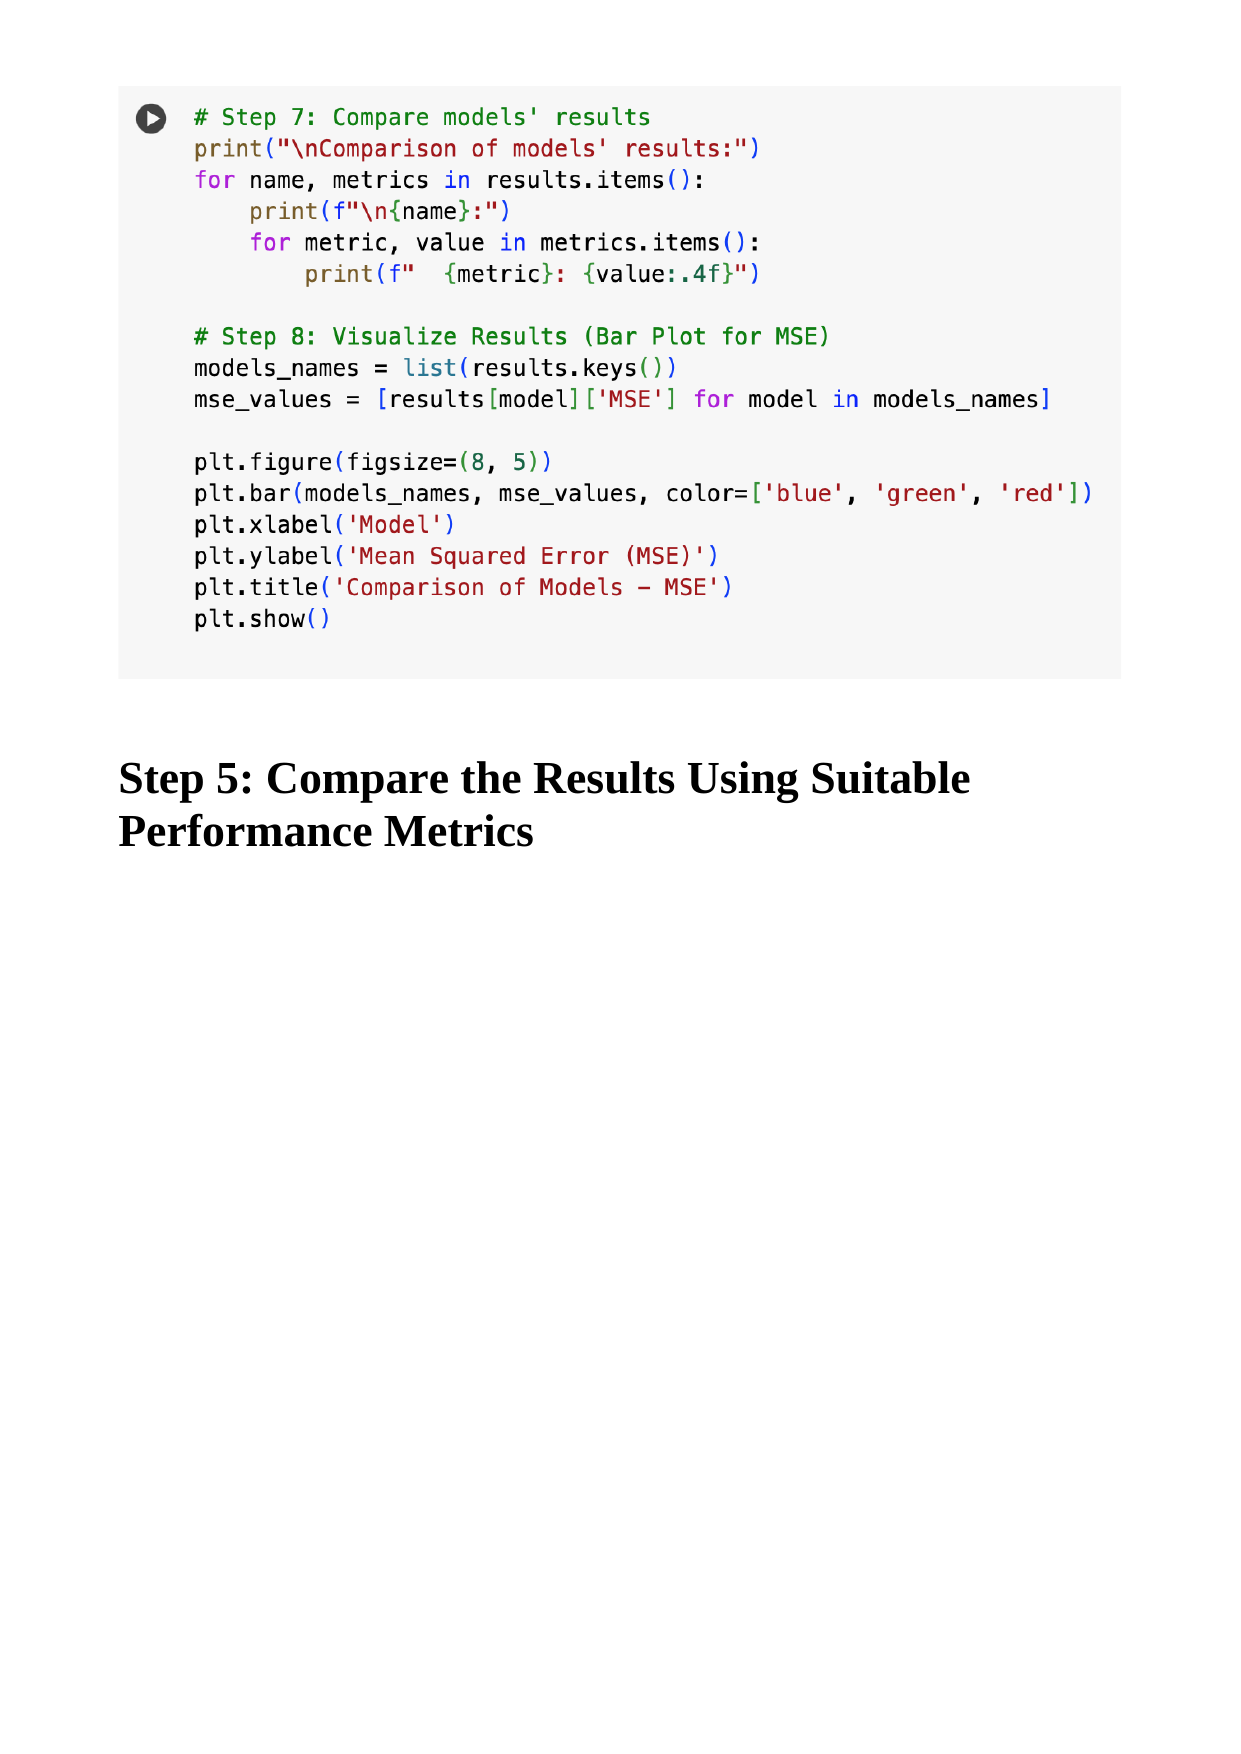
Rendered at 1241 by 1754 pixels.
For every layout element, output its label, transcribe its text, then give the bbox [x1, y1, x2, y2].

picture [117, 86, 1122, 679]
text Step 5: Compare the Results Using Suitable Performance Metrics [118, 679, 1122, 856]
